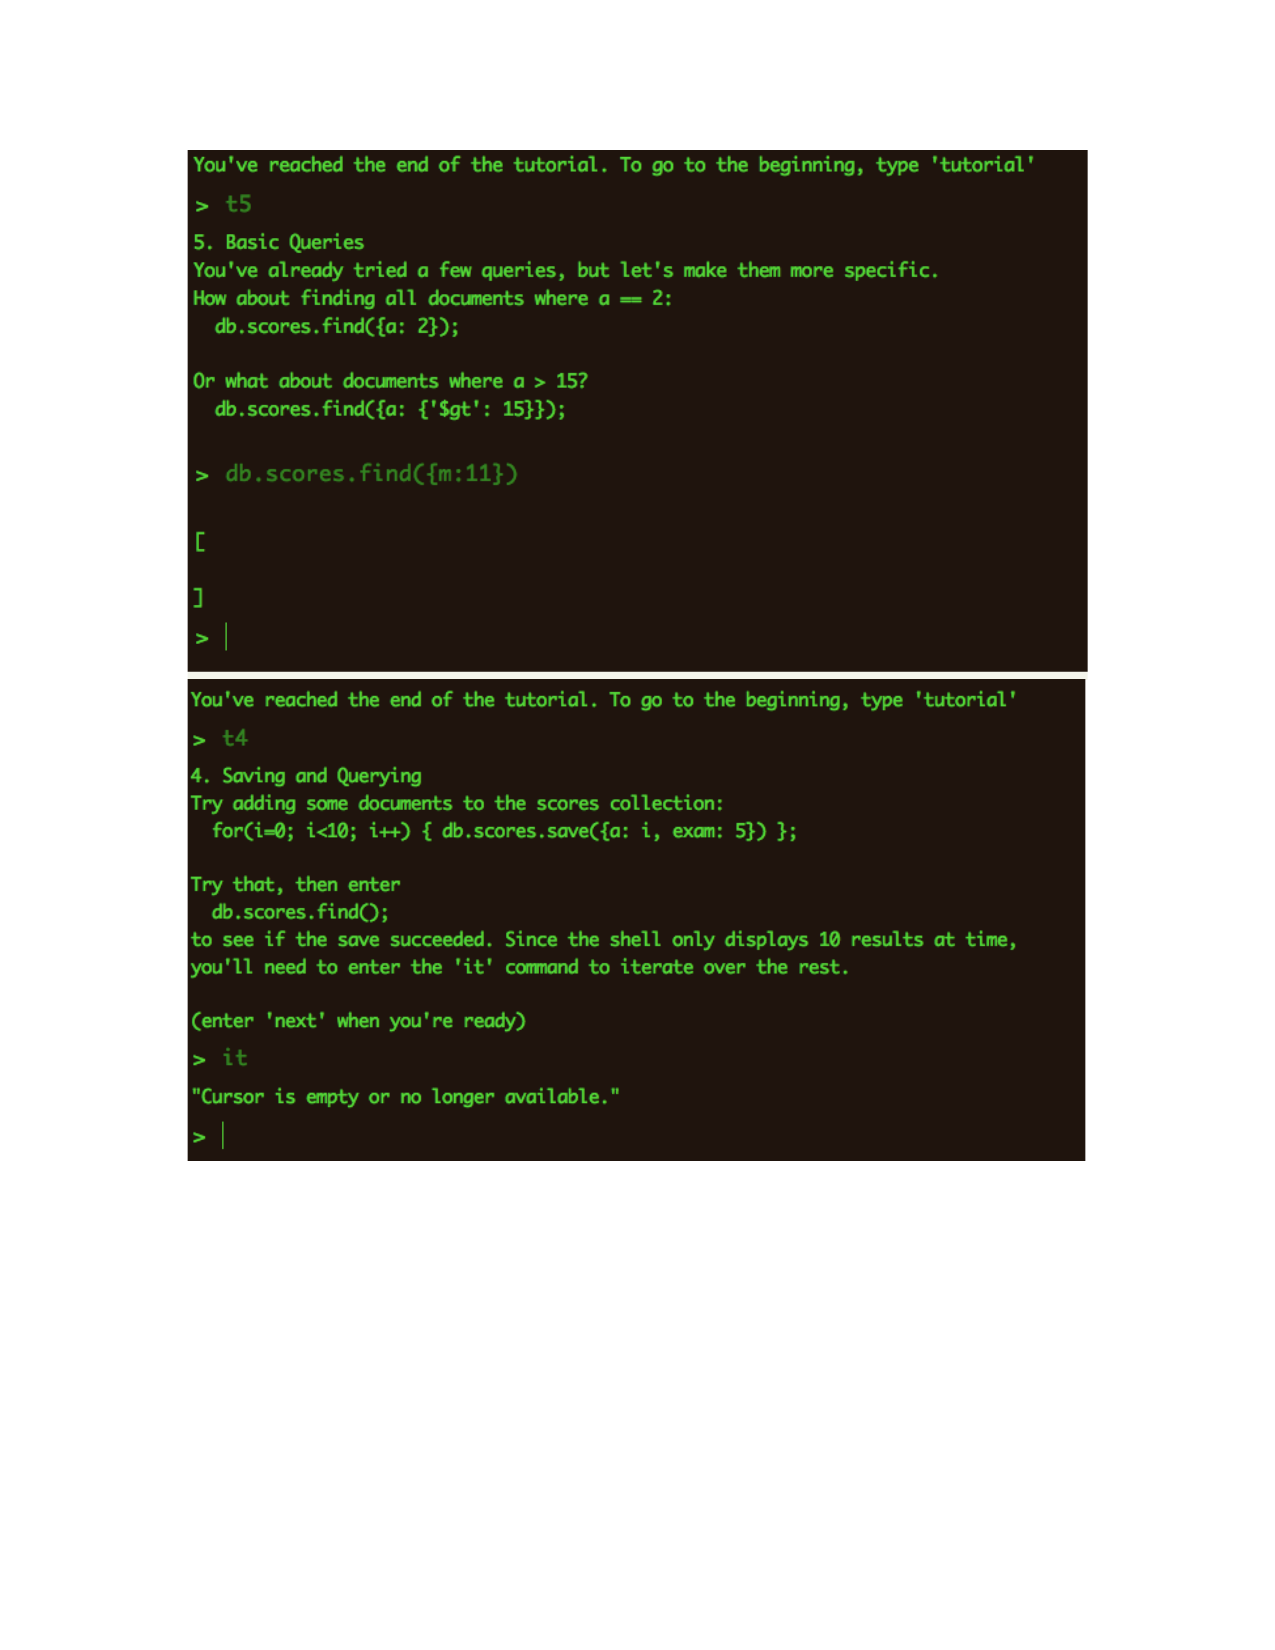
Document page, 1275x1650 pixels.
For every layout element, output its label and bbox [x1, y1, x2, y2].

picture [187, 150, 1088, 1161]
